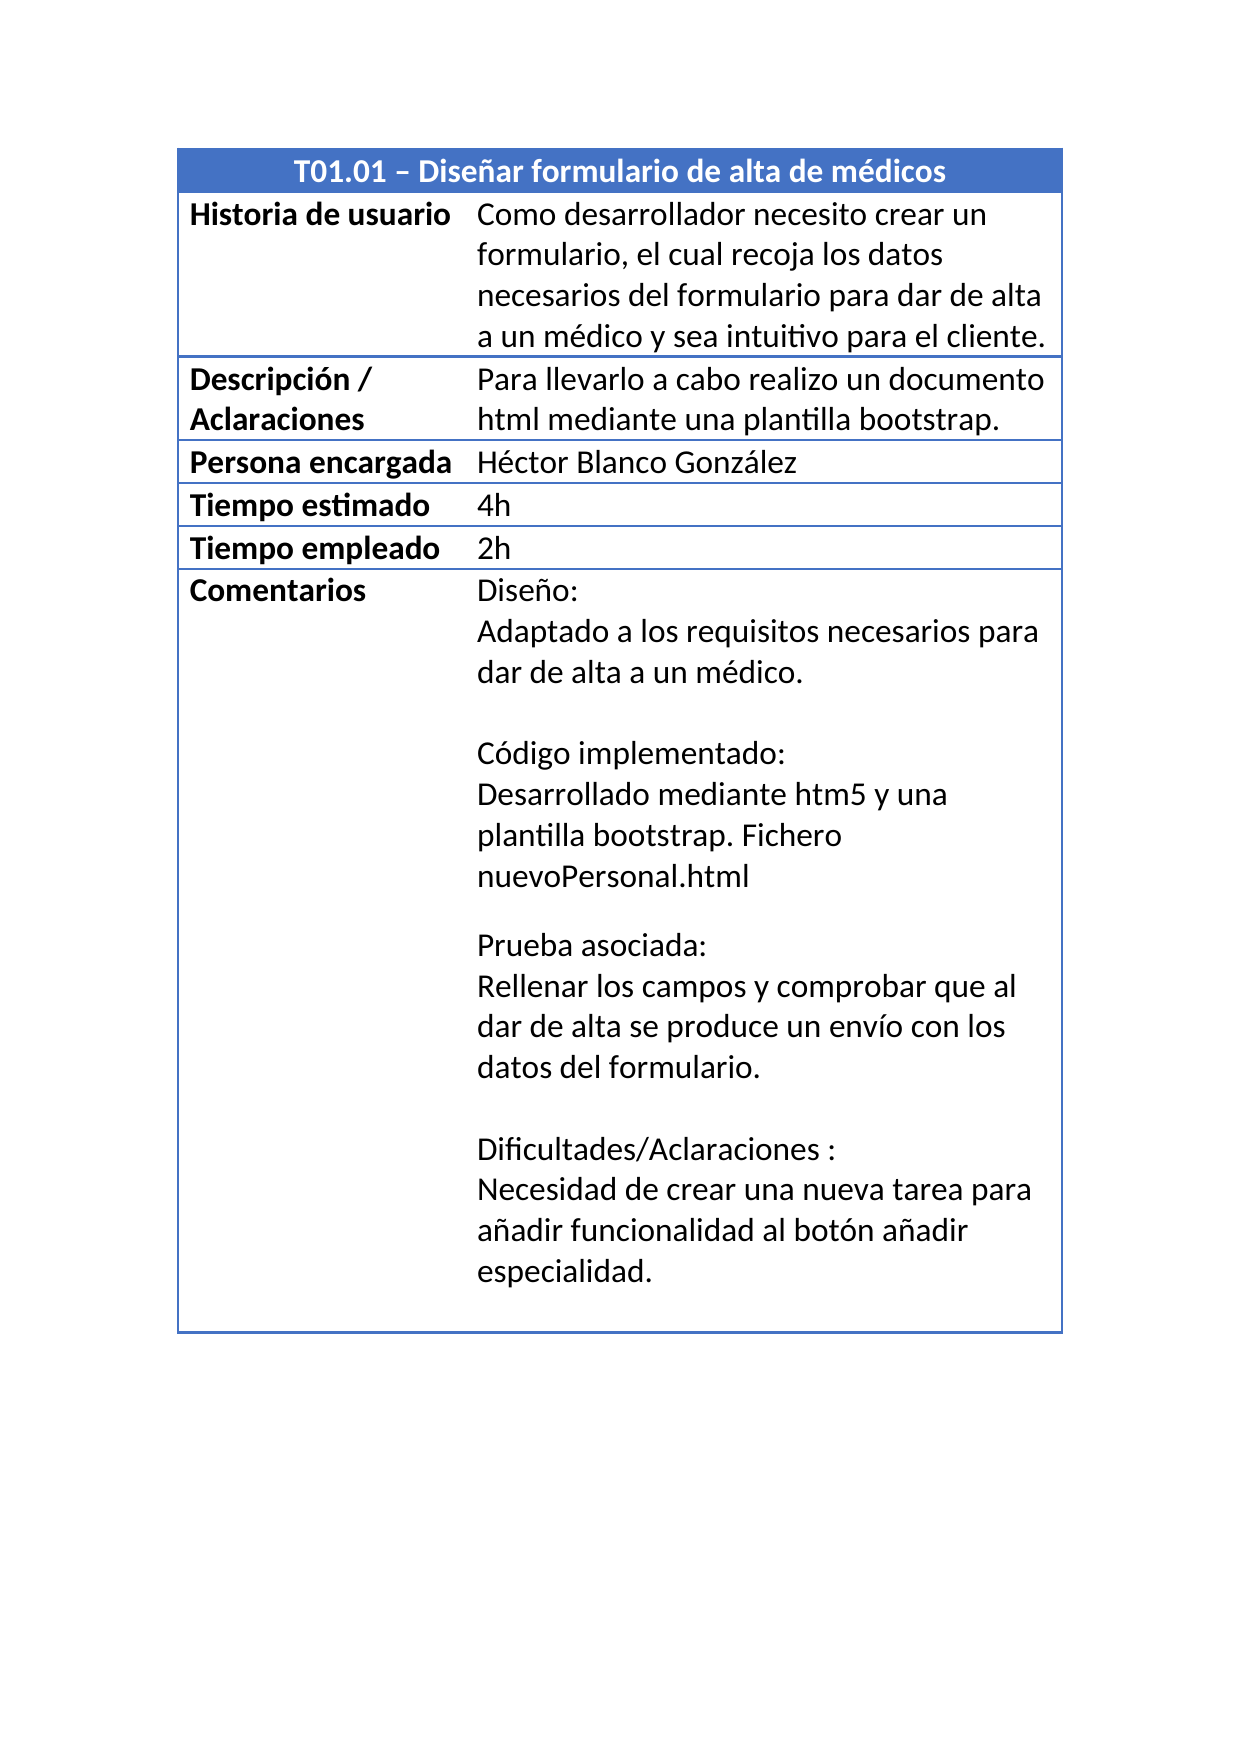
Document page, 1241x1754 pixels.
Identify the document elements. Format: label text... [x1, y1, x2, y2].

table_header T01.01 – Diseñar formulario de alta de médicos [179, 150, 1061, 190]
table_cell 2h [466, 527, 1061, 567]
table_cell Héctor Blanco González [466, 441, 1061, 482]
table_cell Para llevarlo a cabo realizo un documento html mediante una plantilla bootstrap. [466, 358, 1061, 439]
table_cell Historia de usuario [179, 193, 466, 355]
table_cell Diseño: Adaptado a los requisitos necesarios para dar de alta a un médico. Código implementado: Desarrollado mediante htm5 y una plantilla bootstrap. Fichero nuevoPersonal.html Prueba asociada: Rellenar los campos y comprobar que al dar de alta se produce un envío con los datos del formulario. Dificultades/Aclaraciones : Necesidad de crear una nueva tarea para añadir funcionalidad al botón añadir especialidad. [466, 570, 1061, 1331]
table_cell Tiempo estimado [179, 484, 466, 524]
table_cell Como desarrollador necesito crear un formulario, el cual recoja los datos necesarios del formulario para dar de alta a un médico y sea intuitivo para el cliente. [466, 193, 1061, 355]
table_cell Descripción / Aclaraciones [179, 358, 466, 439]
table_cell Persona encargada [179, 441, 466, 482]
table_cell 4h [466, 484, 1061, 524]
table_cell Comentarios [179, 570, 466, 1331]
table_cell Tiempo empleado [179, 527, 466, 567]
